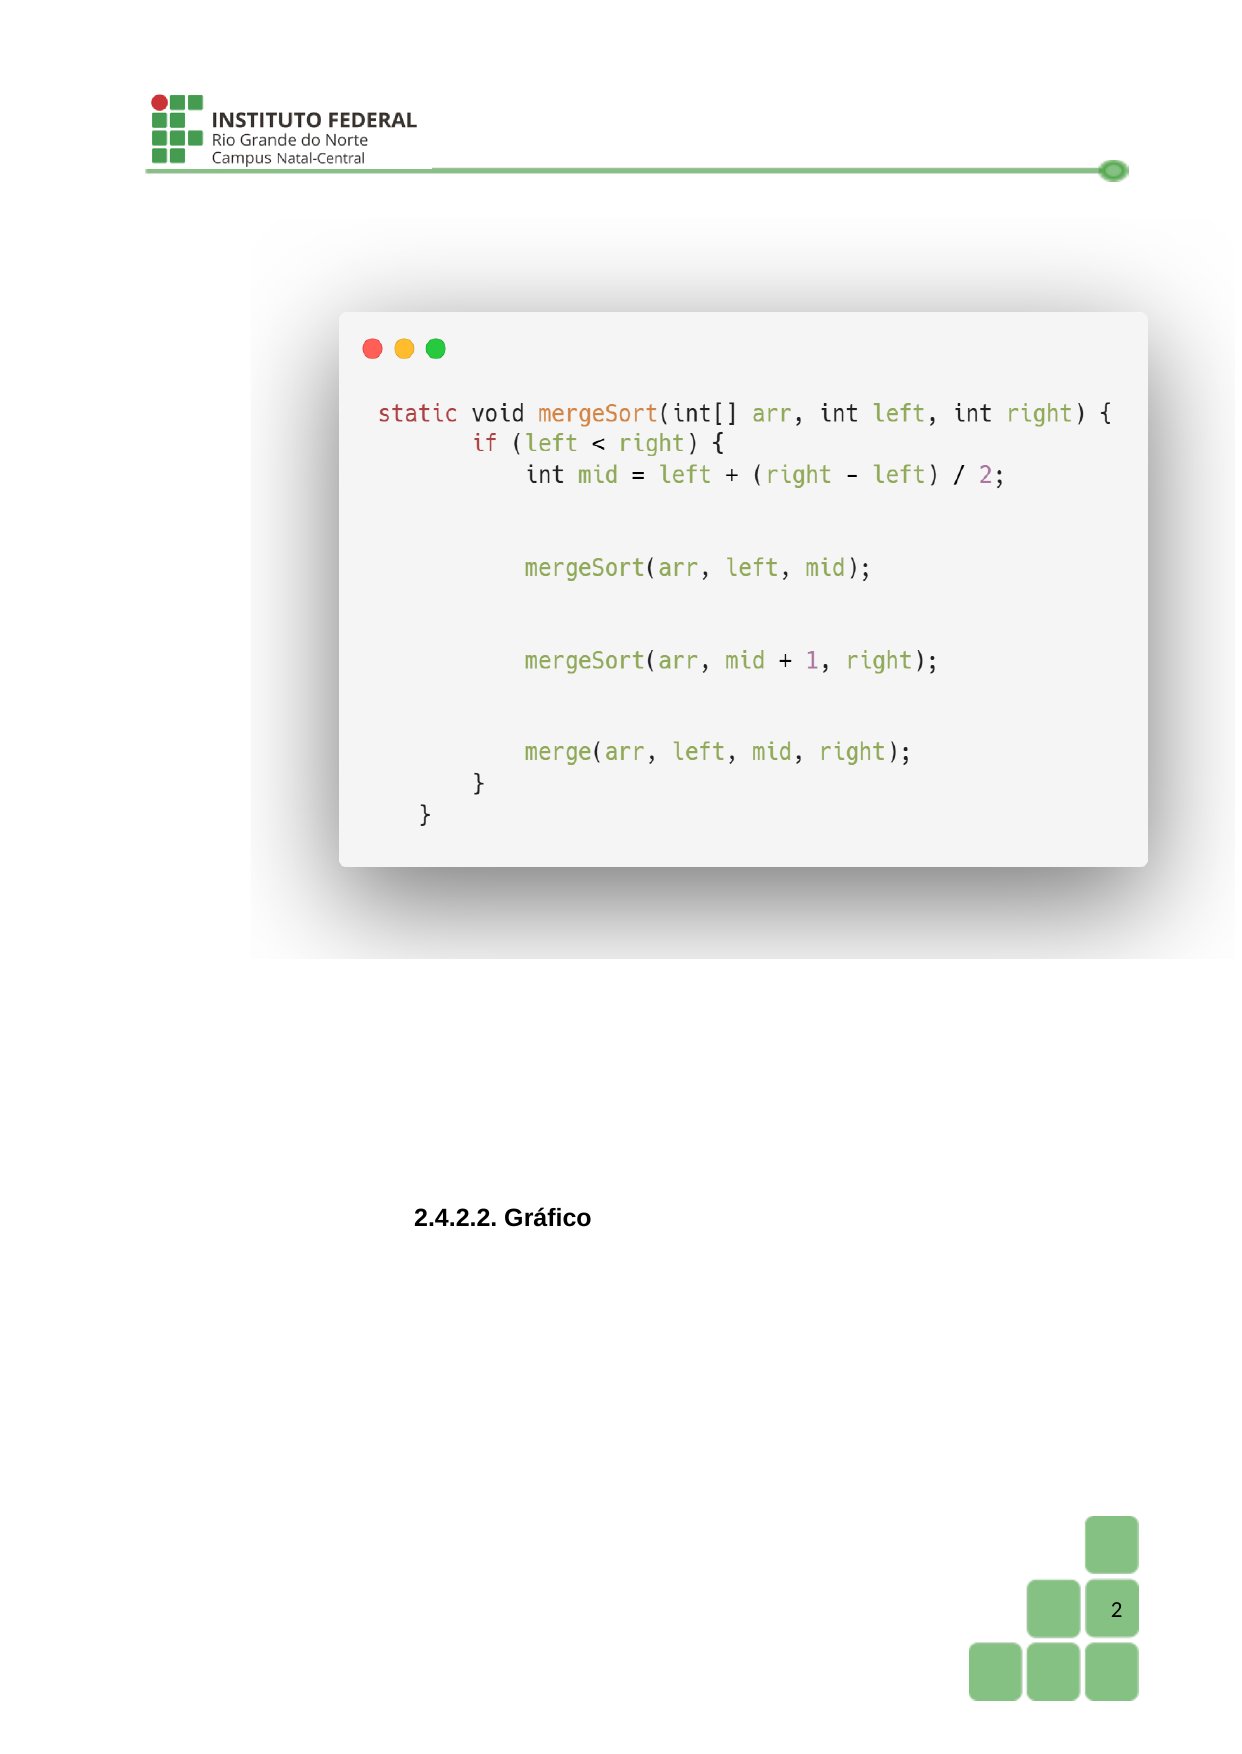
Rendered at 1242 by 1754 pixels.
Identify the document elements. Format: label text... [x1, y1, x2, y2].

picture [135, 90, 1129, 182]
subtitle 2.4.2.2. Gráfico [401, 1203, 1208, 1231]
picture [969, 1516, 1139, 1701]
picture [250, 218, 1235, 959]
